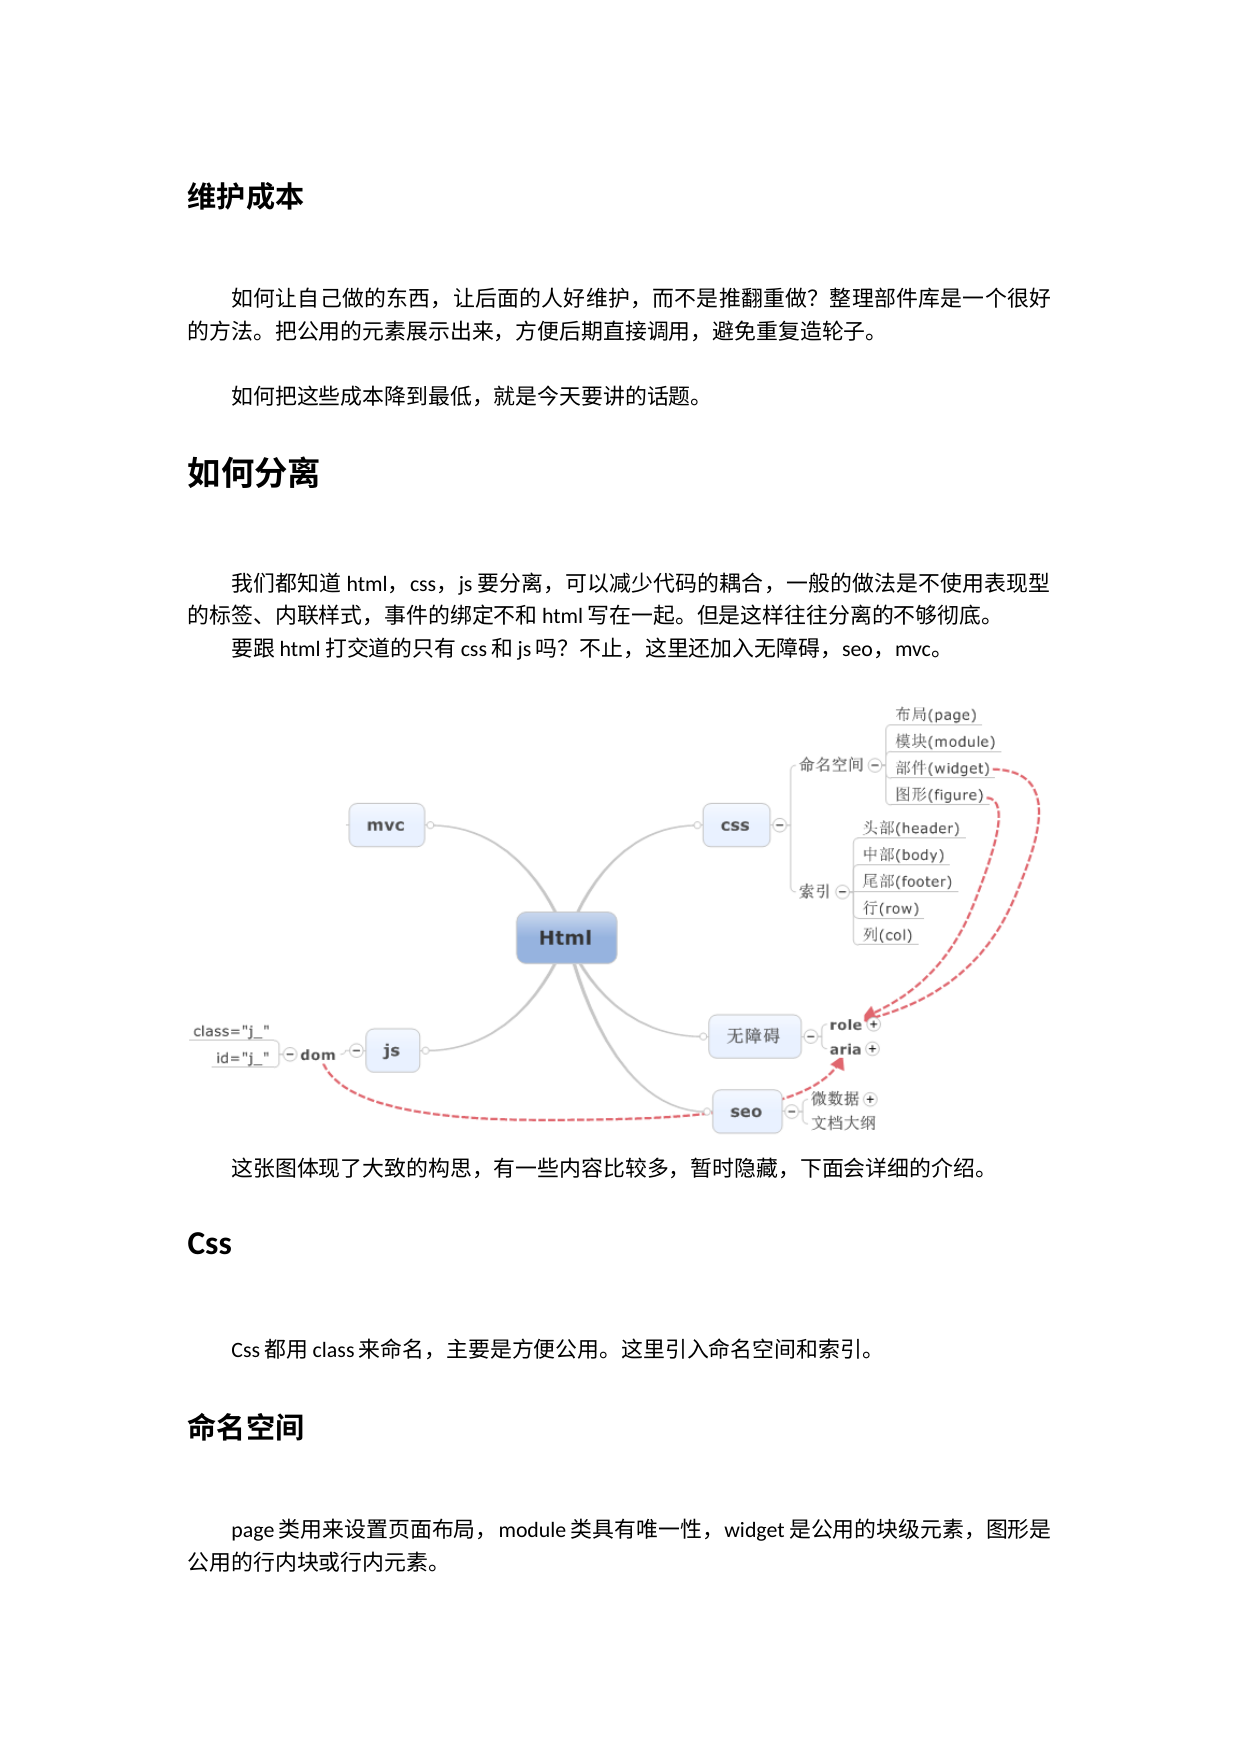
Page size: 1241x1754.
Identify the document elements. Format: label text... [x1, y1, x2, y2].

picture [187, 662, 1053, 1145]
text 要跟html打交道的只有css和js吗？不止，这里还加入无障碍，seo，mvc。 [187, 630, 1053, 662]
subtitle 如何分离 [187, 438, 1053, 503]
text 如何把这些成本降到最低，就是今天要讲的话题。 [187, 378, 1053, 411]
text 我们都知道html，css，js要分离，可以减少代码的耦合，一般的做法是不使用表现型的标签、内联样式，事件的绑定不和html写在一起。但是这样往往分离的不够彻底。 [187, 565, 1053, 630]
subtitle 维护成本 [187, 162, 1053, 227]
subtitle 命名空间 [187, 1393, 1053, 1458]
subtitle Css [187, 1210, 1053, 1275]
text Css都用class来命名，主要是方便公用。这里引入命名空间和索引。 [187, 1331, 1053, 1364]
text 这张图体现了大致的构思，有一些内容比较多，暂时隐藏，下面会详细的介绍。 [187, 1150, 1053, 1183]
text 如何让自己做的东西，让后面的人好维护，而不是推翻重做？整理部件库是一个很好的方法。把公用的元素展示出来，方便后期直接调用，避免重复造轮子。 [187, 281, 1053, 346]
text page类用来设置页面布局，module类具有唯一性，widget是公用的块级元素，图形是公用的行内块或行内元素。 [187, 1512, 1053, 1577]
